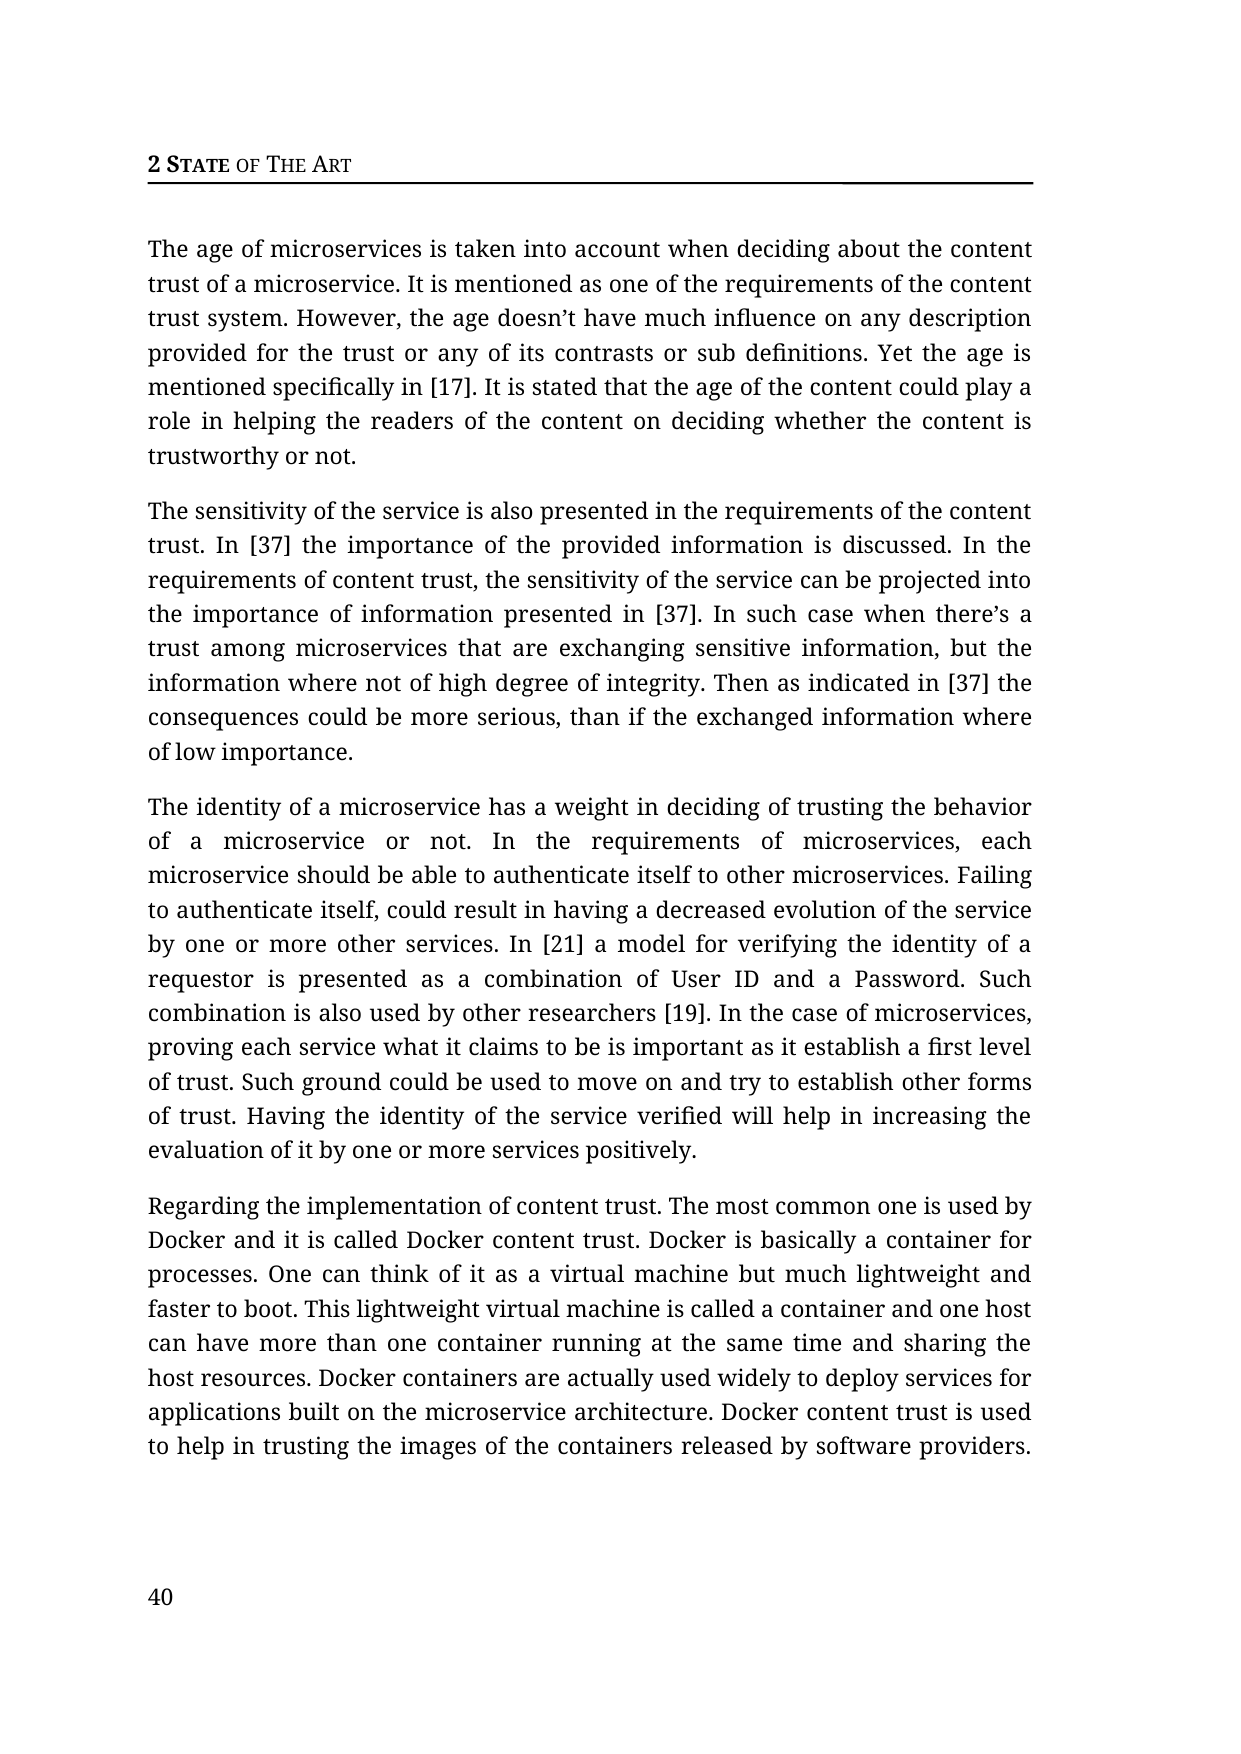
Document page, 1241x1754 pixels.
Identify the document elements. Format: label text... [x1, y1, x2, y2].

text The sensitivity of the service is also presented in the requirements of the content trust. In [37] the importance of the provided information is discussed. In the requirements of content trust, the sensitivity of the service can be projected into the importance of information presented in [37]. In such case when there’s a trust among microservices that are exchanging sensitive information, but the information where not of high degree of integrity. Then as indicated in [37] the consequences could be more serious, than if the exchanged information where of low importance. [148, 495, 1033, 767]
text The age of microservices is taken into account when deciding about the content trust of a microservice. It is mentioned as one of the requirements of the content trust system. However, the age doesn’t have much influence on any description provided for the trust or any of its contrasts or sub definitions. Yet the age is mentioned specifically in [17]. It is stated that the age of the content could play a role in helping the readers of the content on deciding whether the content is trustworthy or not. [148, 233, 1033, 471]
text The identity of a microservice has a weight in deciding of trusting the behavior of a microservice or not. In the requirements of microservices, each microservice should be able to authenticate itself to other microservices. Failing to authenticate itself, could result in having a decreased evolution of the service by one or more other services. In [21] a model for verifying the identity of a requestor is presented as a combination of User ID and a Password. Such combination is also used by other researchers [19]. In the case of microservices, proving each service what it claims to be is important as it establish a first level of trust. Such ground could be used to move on and try to establish other forms of trust. Having the identity of the service verified will help in increasing the evaluation of it by one or more services positively. [148, 791, 1033, 1166]
